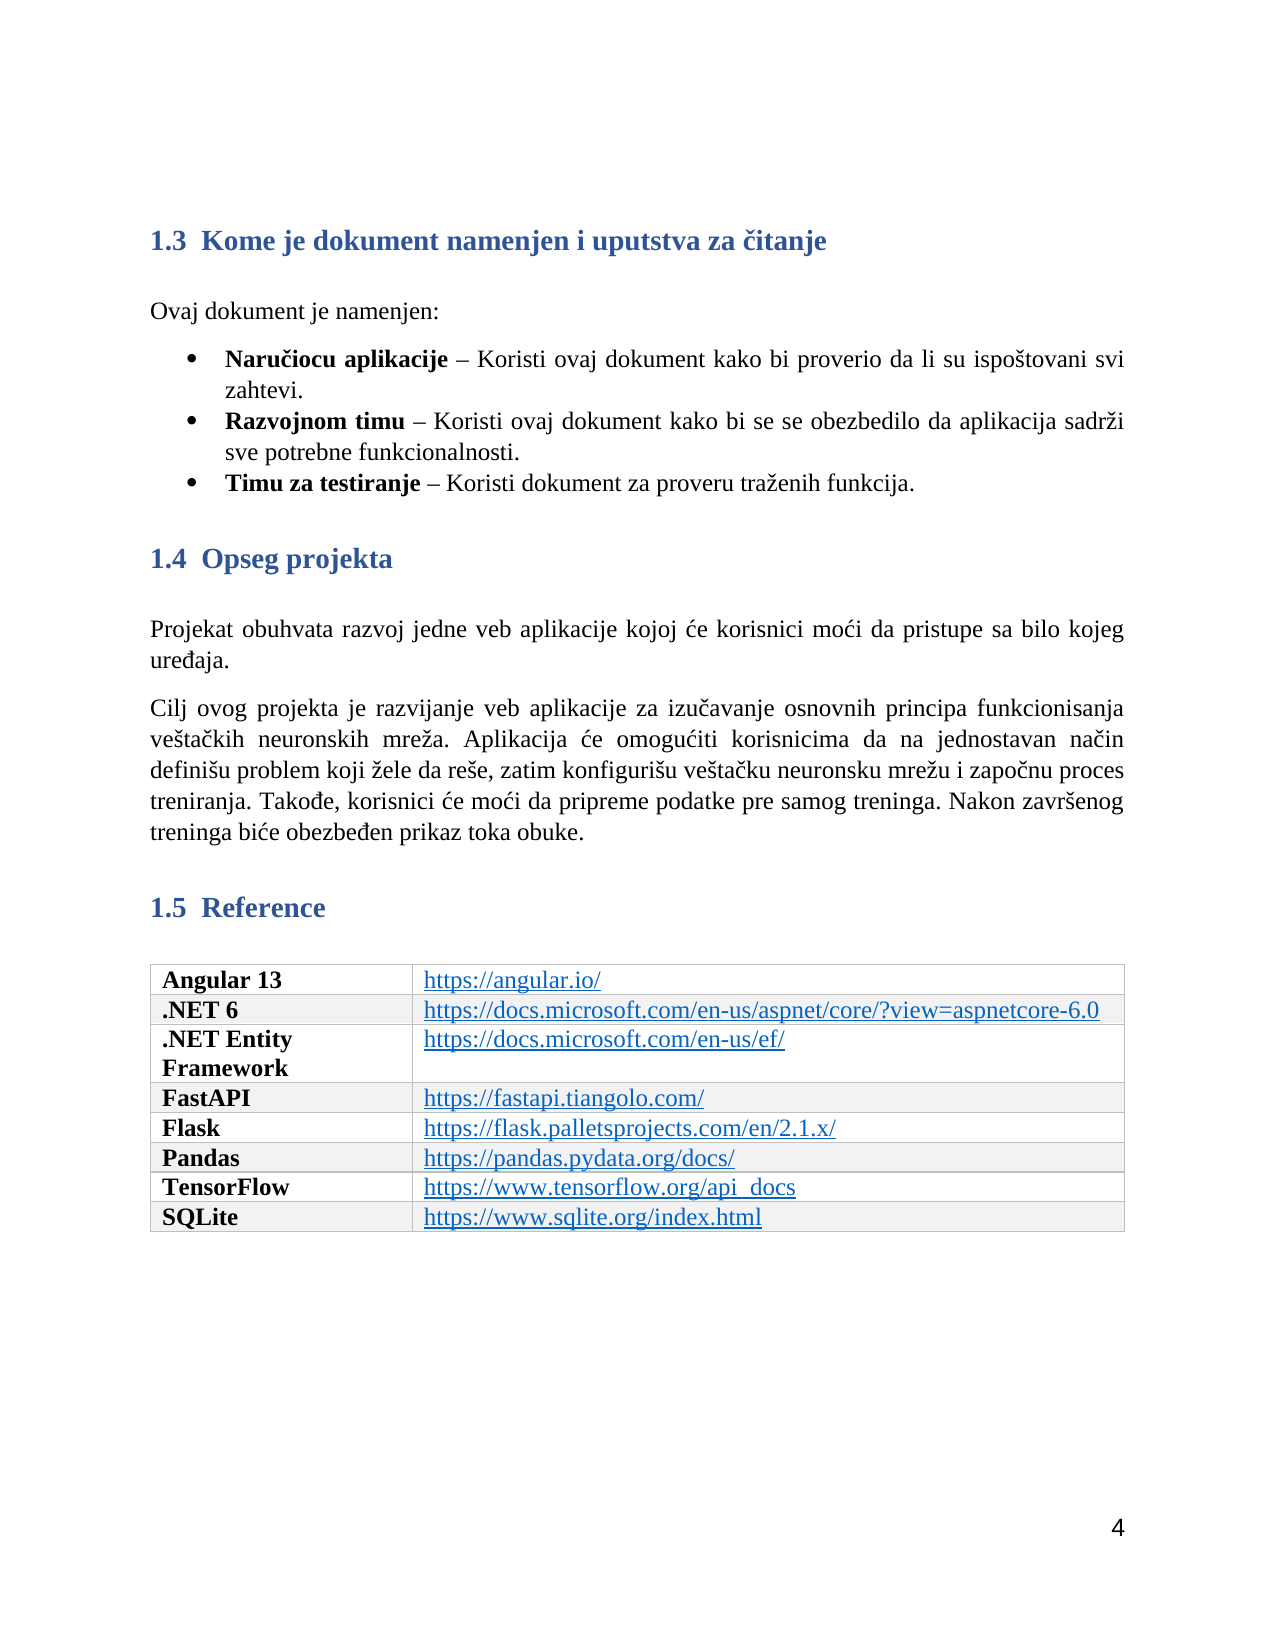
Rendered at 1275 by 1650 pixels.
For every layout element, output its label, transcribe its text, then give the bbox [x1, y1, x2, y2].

table_cell .NET Entity Framework [151, 1025, 412, 1082]
subtitle 1.3 Kome je dokument namenjen i uputstva za čitanje [150, 223, 1125, 256]
table_cell TensorFlow [151, 1173, 412, 1201]
table_cell https://docs.microsoft.com/en-us/aspnet/core/?view=aspnetcore-6.0 [413, 995, 1124, 1023]
list Timu za testiranje – Koristi dokument za proveru traženih funkcija. [187, 468, 1125, 497]
table_cell .NET 6 [151, 995, 412, 1023]
table_cell https://pandas.pydata.org/docs/ [413, 1143, 1124, 1171]
table_cell Flask [151, 1113, 412, 1142]
table_header https://angular.io/ [413, 965, 1124, 994]
table_cell SQLite [151, 1202, 412, 1231]
text Projekat obuhvata razvoj jedne veb aplikacije kojoj će korisnici moći da pristupe sa bilo kojeg uređaja. [150, 614, 1125, 674]
table_cell https://docs.microsoft.com/en-us/ef/ [413, 1025, 1124, 1082]
subtitle 1.4 Opseg projekta [150, 541, 1125, 574]
table_cell Pandas [151, 1143, 412, 1171]
text Ovaj dokument je namenjen: [150, 296, 1125, 325]
table_cell https://flask.palletsprojects.com/en/2.1.x/ [413, 1113, 1124, 1142]
list Naručiocu aplikacije – Koristi ovaj dokument kako bi proverio da li su ispoštovani svi zahtevi. [187, 344, 1125, 404]
table_cell https://fastapi.tiangolo.com/ [413, 1083, 1124, 1112]
table_cell https://www.sqlite.org/index.html [413, 1202, 1124, 1231]
table_header Angular 13 [151, 965, 412, 994]
list Razvojnom timu – Koristi ovaj dokument kako bi se se obezbedilo da aplikacija sadrži sve potrebne funkcionalnosti. [187, 406, 1125, 466]
table_cell FastAPI [151, 1083, 412, 1112]
text Cilj ovog projekta je razvijanje veb aplikacije za izučavanje osnovnih principa funkcionisanja veštačkih neuronskih mreža. Aplikacija će omogućiti korisnicima da na jednostavan način definišu problem koji žele da reše, zatim konfigurišu veštačku neuronsku mrežu i započnu proces treniranja. Takođe, korisnici će moći da pripreme podatke pre samog treninga. Nakon završenog treninga biće obezbeđen prikaz toka obuke. [150, 693, 1125, 846]
table_cell https://www.tensorflow.org/api_docs [413, 1173, 1124, 1201]
subtitle 1.5 Reference [150, 890, 1125, 924]
